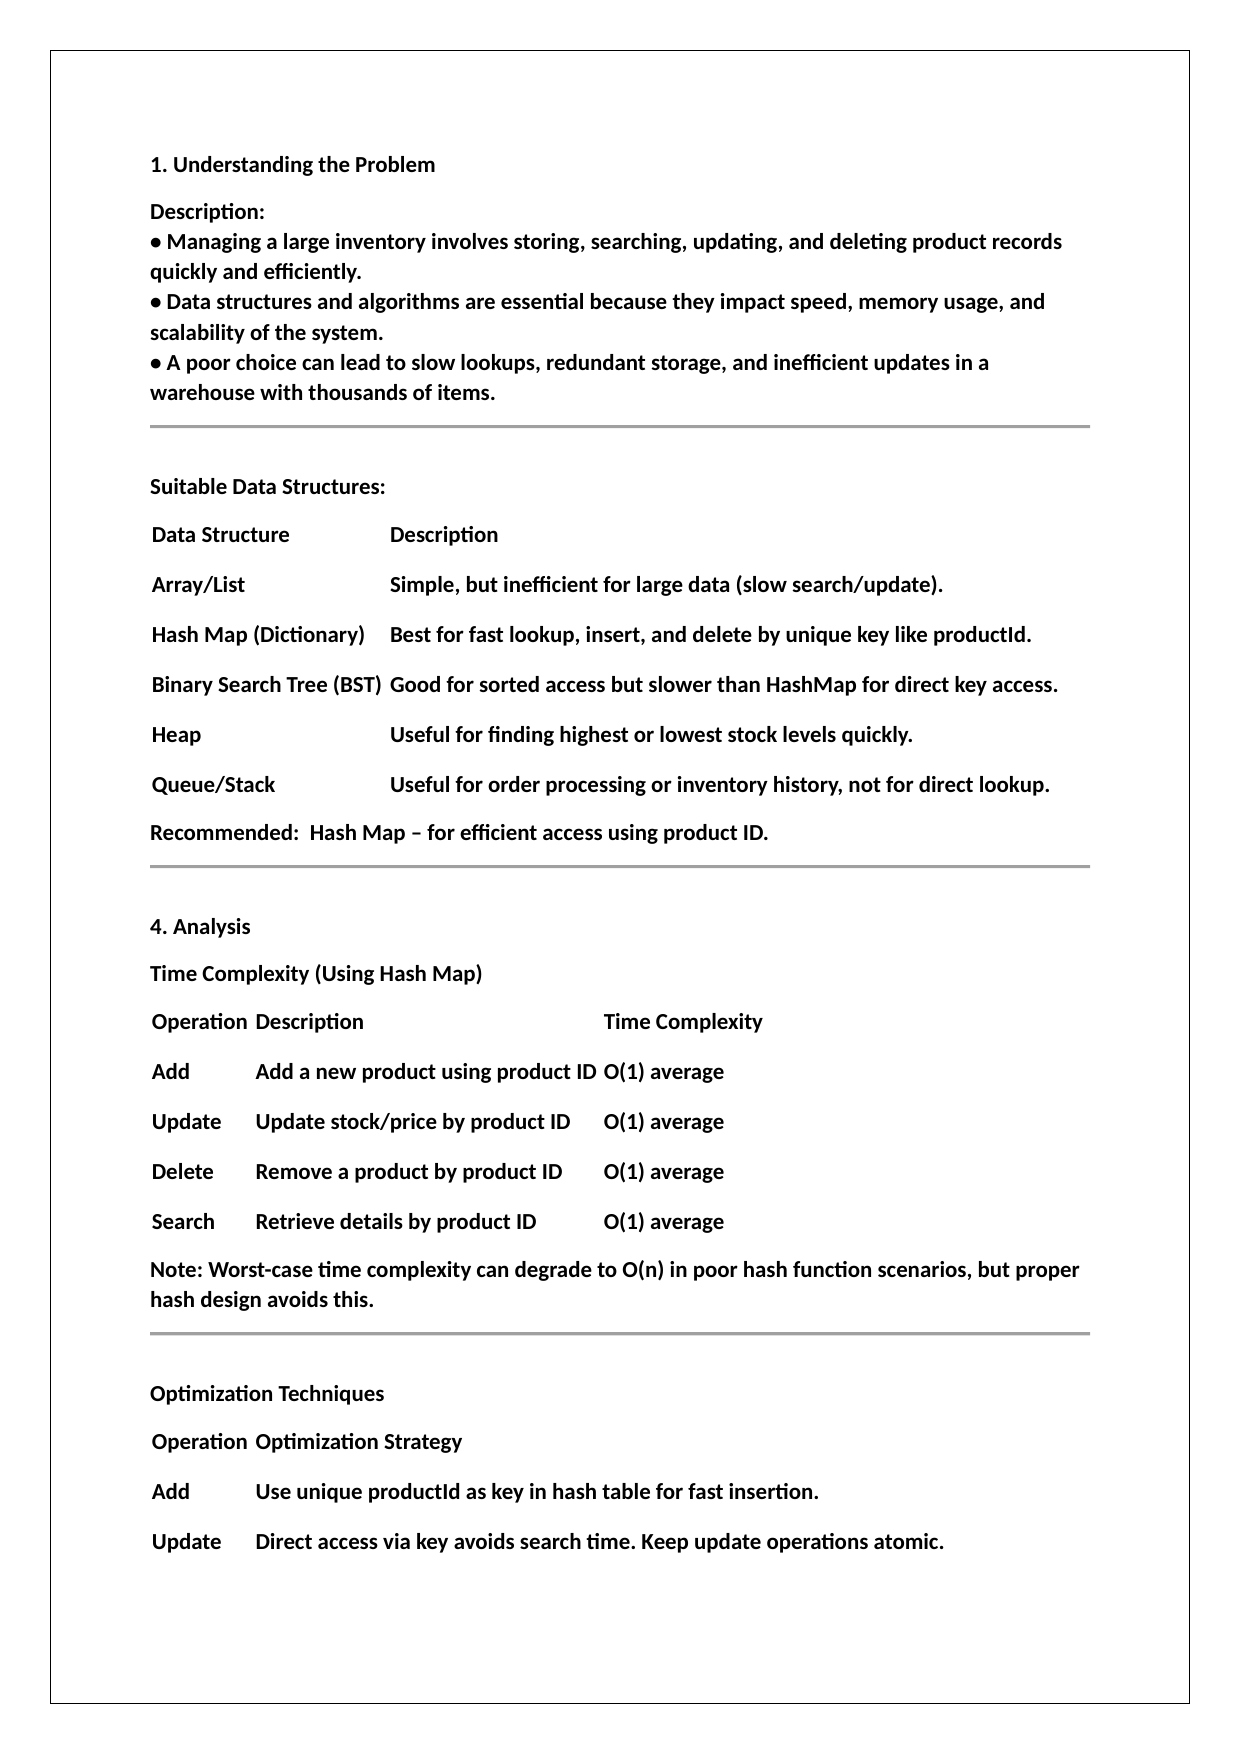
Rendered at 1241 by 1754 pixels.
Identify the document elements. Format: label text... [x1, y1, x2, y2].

table_cell Useful for finding highest or lowest stock levels quickly. [388, 718, 1066, 768]
table_cell Heap [150, 718, 388, 768]
text Note: Worst-case time complexity can degrade to O(n) in poor hash function scenarios, but proper hash design avoids this. [150, 1255, 1090, 1313]
text 1. Understanding the Problem [150, 150, 1090, 178]
text 4. Analysis [150, 912, 1090, 940]
table_cell Use unique productId as key in hash table for fast insertion. [254, 1476, 1054, 1526]
table_header Optimization Strategy [254, 1426, 1054, 1476]
table_cell Add [150, 1056, 254, 1105]
table_cell Binary Search Tree (BST) [150, 669, 388, 718]
table_cell O(1) average [602, 1056, 769, 1105]
table_cell Useful for order processing or inventory history, not for direct lookup. [388, 768, 1066, 818]
table_cell Best for fast lookup, insert, and delete by unique key like productId. [388, 619, 1066, 668]
table_cell Update stock/price by product ID [254, 1105, 602, 1155]
table_cell Good for sorted access but slower than HashMap for direct key access. [388, 669, 1066, 718]
table_cell Add [150, 1476, 254, 1526]
table_cell Retrieve details by product ID [254, 1205, 602, 1255]
table_cell O(1) average [602, 1155, 769, 1205]
text Recommended: Hash Map – for efficient access using product ID. [150, 818, 1090, 846]
table_header Description [388, 519, 1066, 569]
text Description: • Managing a large inventory involves storing, searching, updating, and deleting product records quickly and efficiently. • Data structures and algorithms are essential because they impact speed, memory usage, and scalability of the system. • A poor choice can lead to slow lookups, redundant storage, and inefficient updates in a warehouse with thousands of items. [150, 197, 1090, 406]
text Suitable Data Structures: [150, 472, 1090, 500]
table_cell Update [150, 1526, 254, 1576]
text Optimization Techniques [150, 1379, 1090, 1407]
table_header Operation [150, 1006, 254, 1056]
text Time Complexity (Using Hash Map) [150, 959, 1090, 987]
table_header Description [254, 1006, 602, 1056]
table_cell Direct access via key avoids search time. Keep update operations atomic. [254, 1526, 1054, 1576]
table_cell Search [150, 1205, 254, 1255]
table_cell Add a new product using product ID [254, 1056, 602, 1105]
table_cell Simple, but inefficient for large data (slow search/update). [388, 569, 1066, 618]
table_cell Queue/Stack [150, 768, 388, 818]
table_header Operation [150, 1426, 254, 1476]
table_cell Delete [150, 1155, 254, 1205]
table_cell O(1) average [602, 1105, 769, 1155]
table_cell Array/List [150, 569, 388, 618]
table_header Data Structure [150, 519, 388, 569]
table_cell Remove a product by product ID [254, 1155, 602, 1205]
table_header Time Complexity [602, 1006, 769, 1056]
table_cell O(1) average [602, 1205, 769, 1255]
table_cell Update [150, 1105, 254, 1155]
table_cell Hash Map (Dictionary) [150, 619, 388, 668]
